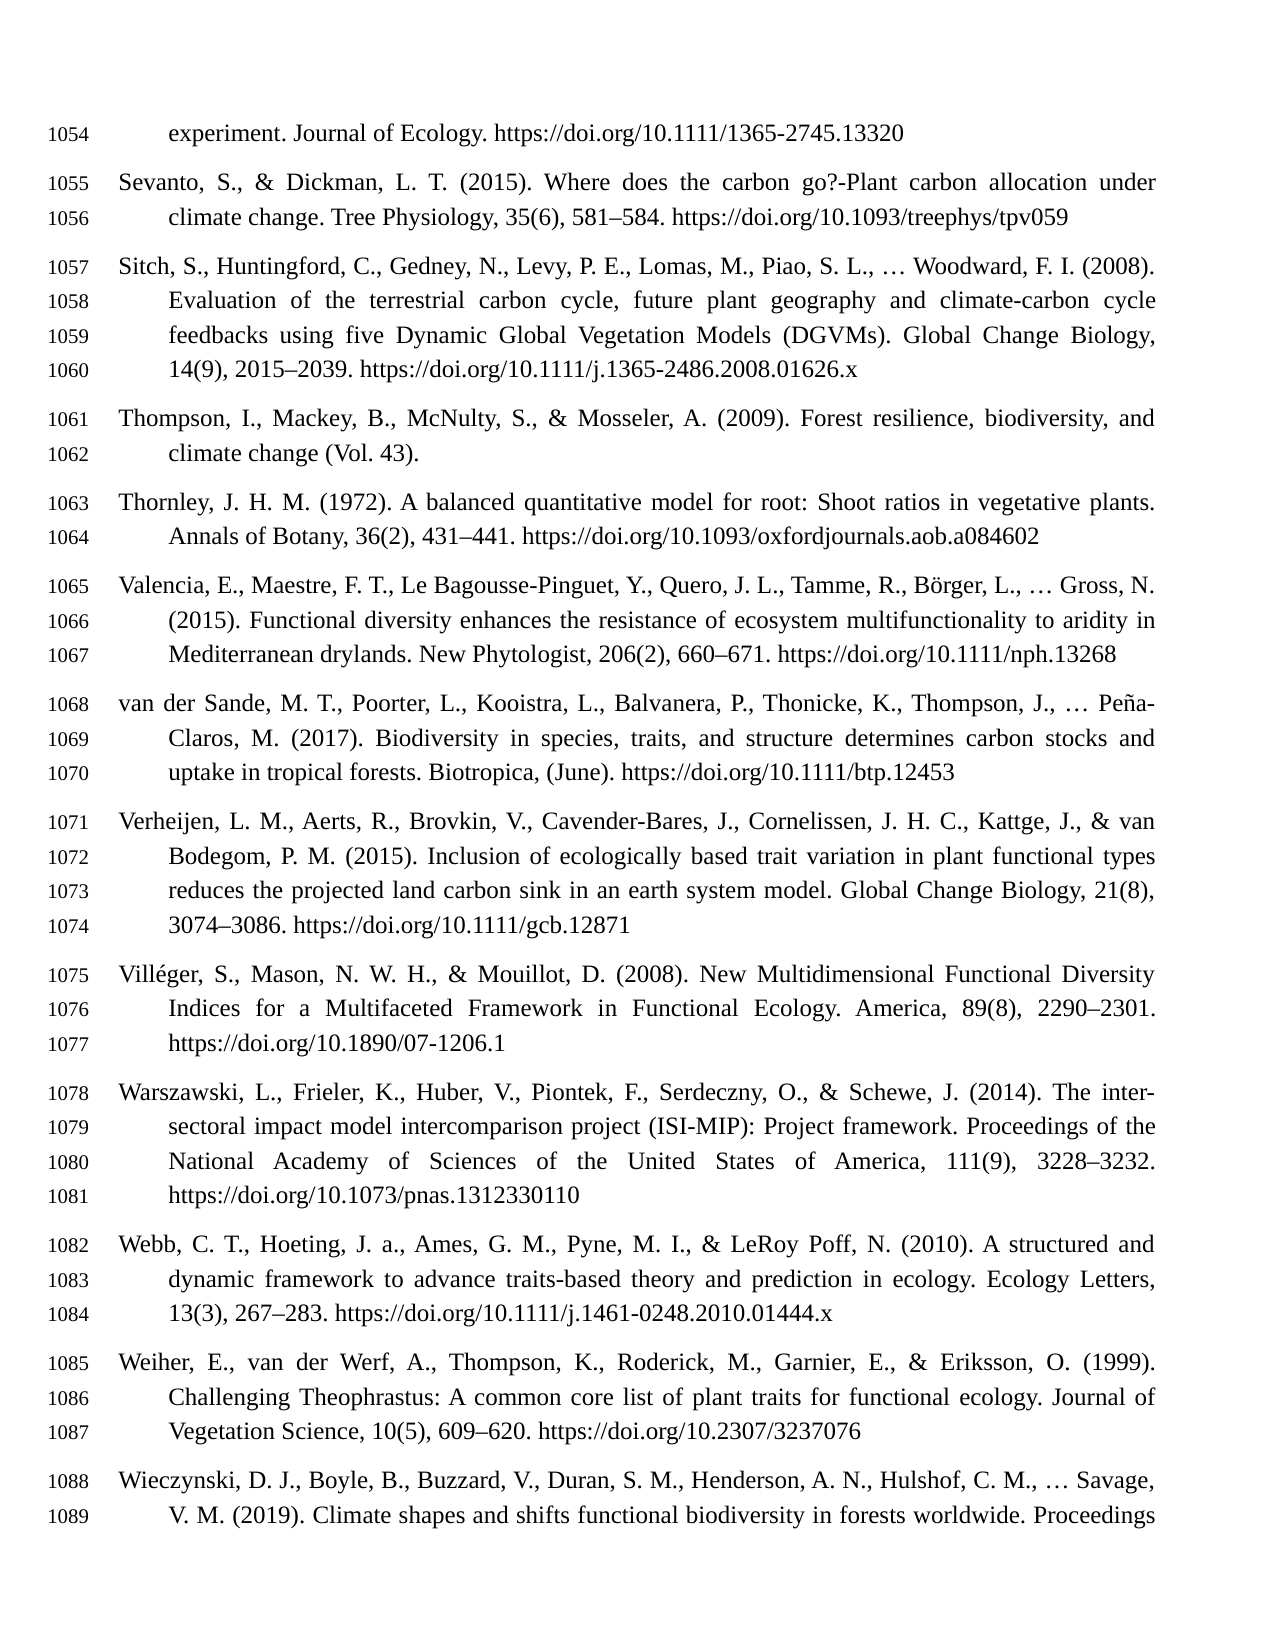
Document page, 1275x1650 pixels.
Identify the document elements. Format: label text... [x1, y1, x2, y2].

text Villéger, S., Mason, N. W. H., & Mouillot, D. (2008). New Multidimensional Functional Diversity Indices for a Multifaceted Framework in Functional Ecology. America, 89(8), 2290–2301. https://doi.org/10.1890/07-1206.1 [118, 959, 1157, 1057]
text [118, 1465, 1157, 1529]
text Verheijen, L. M., Aerts, R., Brovkin, V., Cavender-Bares, J., Cornelissen, J. H. C., Kattge, J., & van Bodegom, P. M. (2015). Inclusion of ecologically based trait variation in plant functional types reduces the projected land carbon sink in an earth system model. Global Change Biology, 21(8), 3074–3086. https://doi.org/10.1111/gcb.12871 [118, 806, 1157, 938]
text Thompson, I., Mackey, B., McNulty, S., & Mosseler, A. (2009). Forest resilience, biodiversity, and climate change (Vol. 43). [118, 403, 1157, 466]
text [118, 118, 1157, 147]
text Sevanto, S., & Dickman, L. T. (2015). Where does the carbon go?-Plant carbon allocation under climate change. Tree Physiology, 35(6), 581–584. https://doi.org/10.1093/treephys/tpv059 [118, 167, 1157, 230]
text Warszawski, L., Frieler, K., Huber, V., Piontek, F., Serdeczny, O., & Schewe, J. (2014). The inter-sectoral impact model intercomparison project (ISI-MIP): Project framework. Proceedings of the National Academy of Sciences of the United States of America, 111(9), 3228–3232. https://doi.org/10.1073/pnas.1312330110 [118, 1077, 1157, 1209]
text Sitch, S., Huntingford, C., Gedney, N., Levy, P. E., Lomas, M., Piao, S. L., … Woodward, F. I. (2008). Evaluation of the terrestrial carbon cycle, future plant geography and climate-carbon cycle feedbacks using five Dynamic Global Vegetation Models (DGVMs). Global Change Biology, 14(9), 2015–2039. https://doi.org/10.1111/j.1365-2486.2008.01626.x [118, 251, 1157, 383]
text Weiher, E., van der Werf, A., Thompson, K., Roderick, M., Garnier, E., & Eriksson, O. (1999). Challenging Theophrastus: A common core list of plant traits for functional ecology. Journal of Vegetation Science, 10(5), 609–620. https://doi.org/10.2307/3237076 [118, 1347, 1157, 1445]
text Webb, C. T., Hoeting, J. a., Ames, G. M., Pyne, M. I., & LeRoy Poff, N. (2010). A structured and dynamic framework to advance traits-based theory and prediction in ecology. Ecology Letters, 13(3), 267–283. https://doi.org/10.1111/j.1461-0248.2010.01444.x [118, 1229, 1157, 1327]
text Thornley, J. H. M. (1972). A balanced quantitative model for root: Shoot ratios in vegetative plants. Annals of Botany, 36(2), 431–441. https://doi.org/10.1093/oxfordjournals.aob.a084602 [118, 487, 1157, 550]
text Valencia, E., Maestre, F. T., Le Bagousse-Pinguet, Y., Quero, J. L., Tamme, R., Börger, L., … Gross, N. (2015). Functional diversity enhances the resistance of ecosystem multifunctionality to aridity in Mediterranean drylands. New Phytologist, 206(2), 660–671. https://doi.org/10.1111/nph.13268 [118, 570, 1157, 668]
text van der Sande, M. T., Poorter, L., Kooistra, L., Balvanera, P., Thonicke, K., Thompson, J., … Peña-Claros, M. (2017). Biodiversity in species, traits, and structure determines carbon stocks and uptake in tropical forests. Biotropica, (June). https://doi.org/10.1111/btp.12453 [118, 688, 1157, 786]
